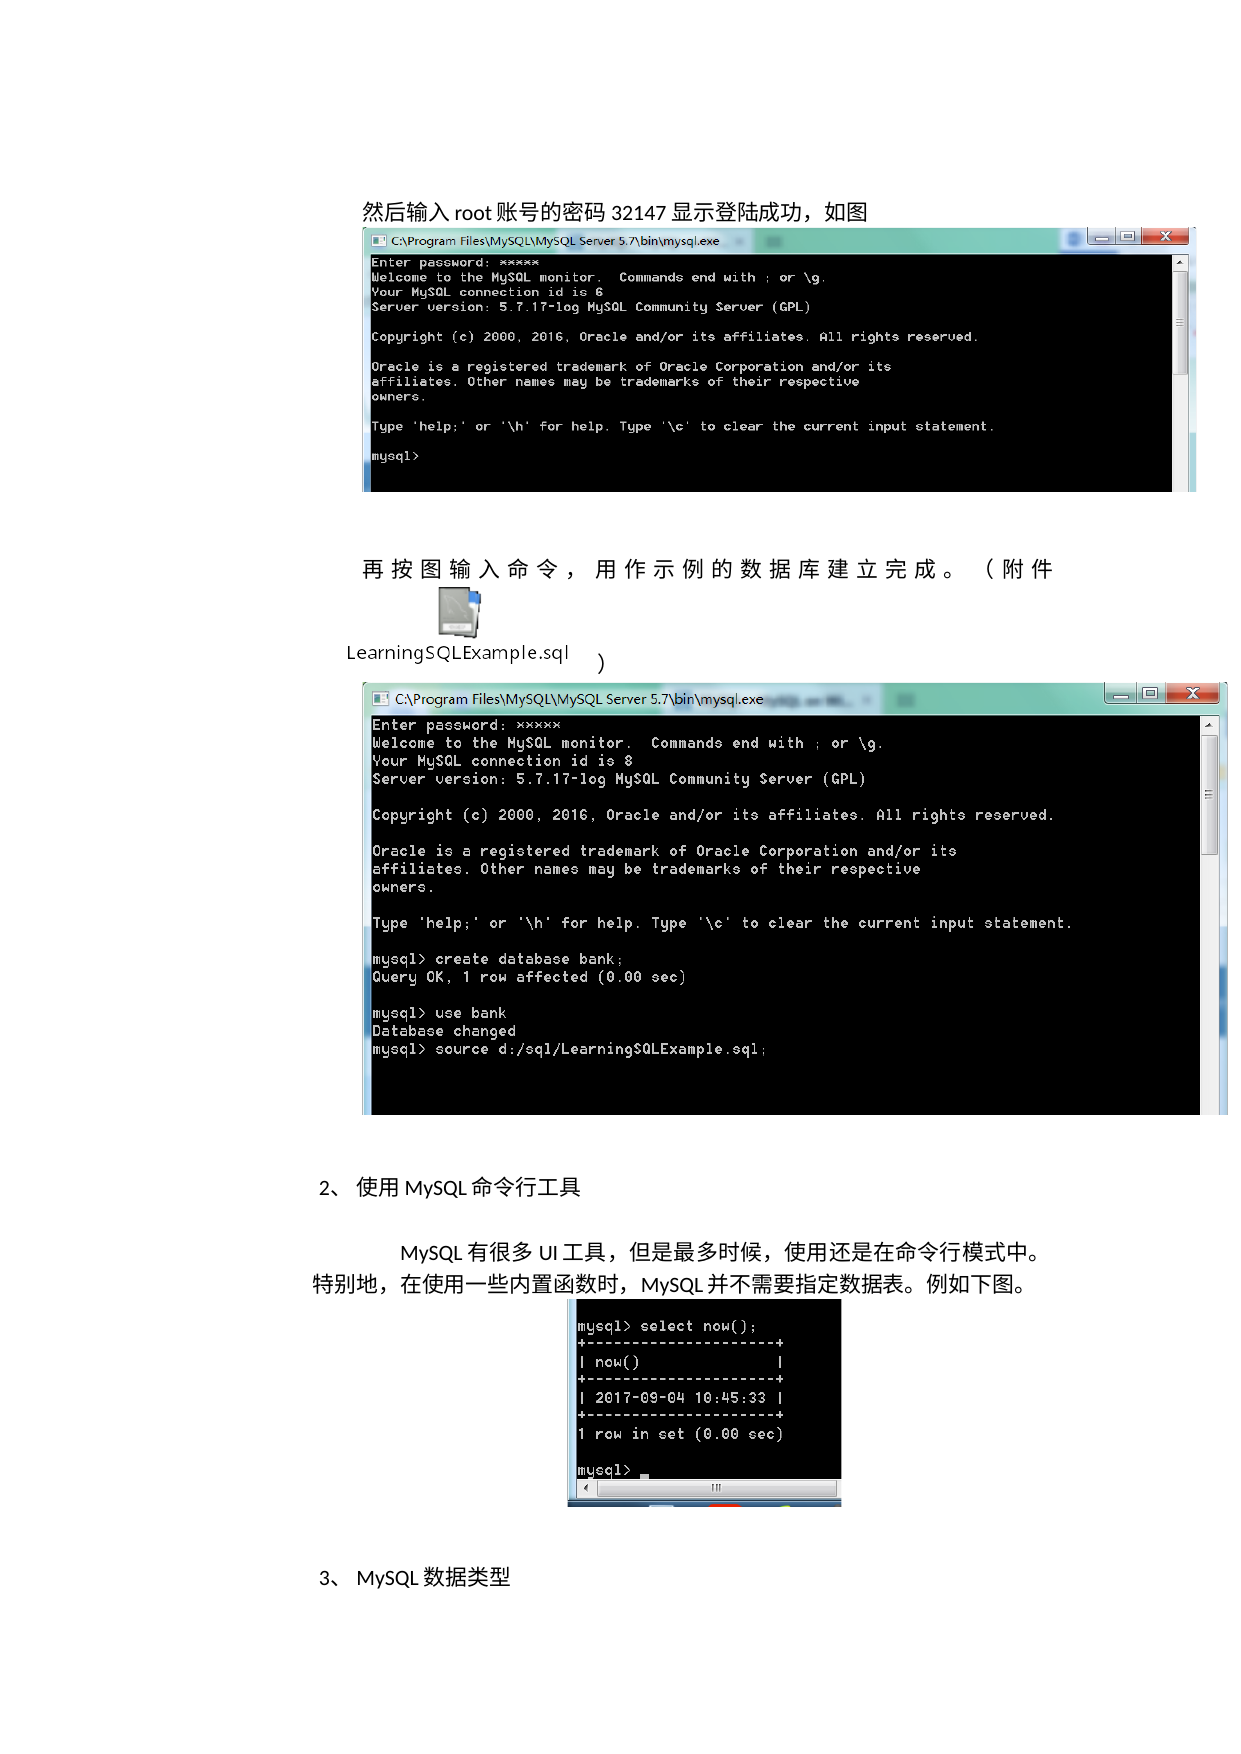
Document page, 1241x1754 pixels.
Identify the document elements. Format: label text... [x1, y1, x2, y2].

list MySQL数据类型 [319, 1559, 1053, 1592]
text 再按图输入命令，用作示例的数据库建立完成。（附件） [319, 552, 1053, 682]
text MySQL有很多UI工具，但是最多时候，使用还是在命令行模式中。特别地，在使用一些内置函数时，MySQL并不需要指定数据表。例如下图。 [312, 1234, 1053, 1299]
picture [567, 1299, 842, 1507]
picture [362, 682, 1228, 1115]
picture [362, 227, 1197, 492]
text 然后输入root账号的密码 32147 显示登陆成功，如图 [319, 194, 1053, 227]
list 使用MySQL命令行工具 [319, 1169, 1053, 1202]
